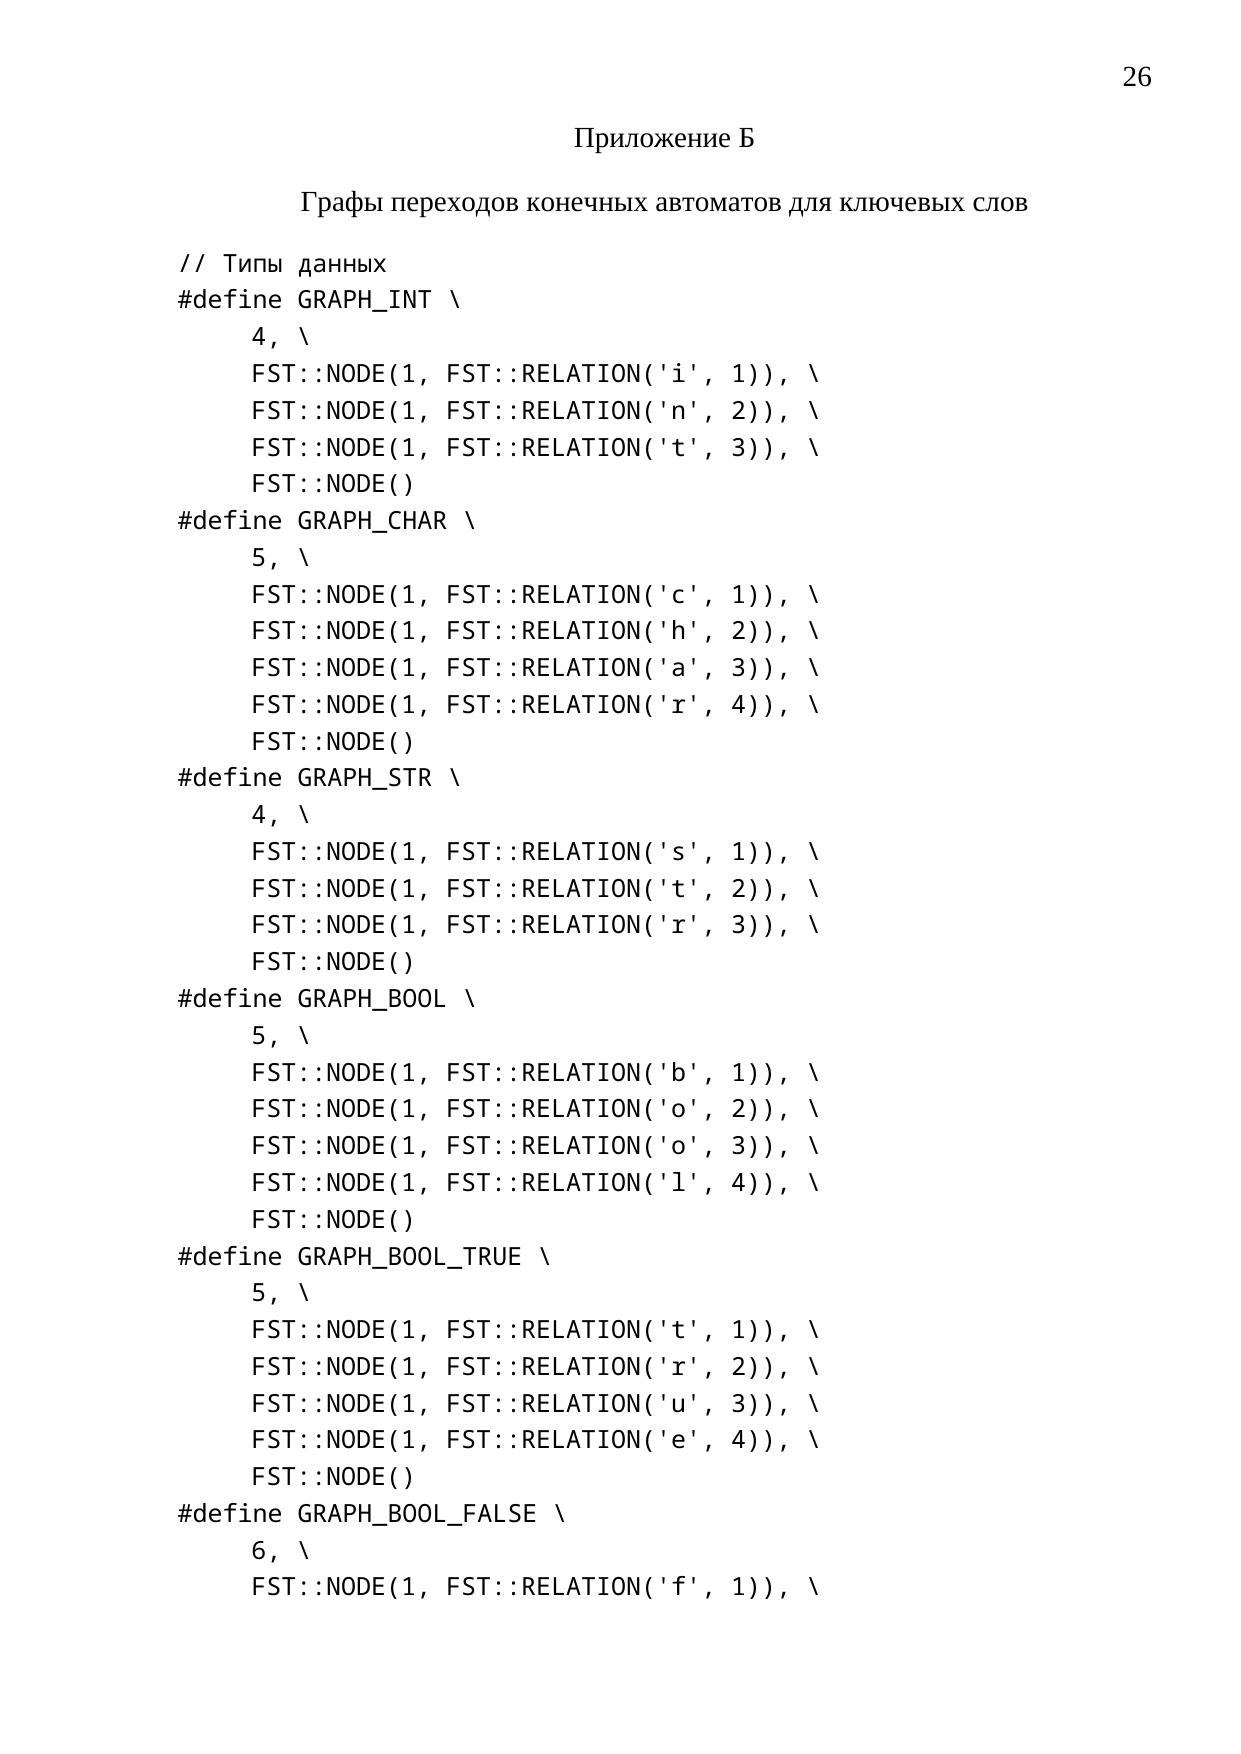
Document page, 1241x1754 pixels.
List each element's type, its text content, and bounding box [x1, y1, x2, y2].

text FST::NODE() [177, 723, 1152, 757]
text 6, \ [177, 1532, 1152, 1566]
text FST::NODE() [177, 944, 1152, 978]
text FST::NODE(1, FST::RELATION('o', 3)), \ [177, 1128, 1152, 1162]
text FST::NODE(1, FST::RELATION('u', 3)), \ [177, 1385, 1152, 1419]
text 4, \ [177, 319, 1152, 353]
text FST::NODE(1, FST::RELATION('n', 2)), \ [177, 392, 1152, 426]
text 5, \ [177, 1275, 1152, 1309]
text #define GRAPH_BOOL \ [177, 981, 1152, 1015]
text FST::NODE(1, FST::RELATION('s', 1)), \ [177, 834, 1152, 868]
text Графы переходов конечных автоматов для ключевых слов [177, 184, 1152, 218]
text FST::NODE(1, FST::RELATION('o', 2)), \ [177, 1091, 1152, 1125]
text #define GRAPH_INT \ [177, 282, 1152, 316]
text FST::NODE(1, FST::RELATION('f', 1)), \ [177, 1569, 1152, 1603]
text FST::NODE(1, FST::RELATION('b', 1)), \ [177, 1054, 1152, 1088]
text FST::NODE(1, FST::RELATION('t', 2)), \ [177, 870, 1152, 904]
text FST::NODE(1, FST::RELATION('l', 4)), \ [177, 1164, 1152, 1199]
text FST::NODE(1, FST::RELATION('h', 2)), \ [177, 613, 1152, 647]
text FST::NODE(1, FST::RELATION('r', 4)), \ [177, 687, 1152, 721]
text #define GRAPH_BOOL_FALSE \ [177, 1496, 1152, 1529]
subtitle Приложение Б [177, 121, 1152, 154]
text FST::NODE(1, FST::RELATION('t', 3)), \ [177, 429, 1152, 463]
text FST::NODE(1, FST::RELATION('c', 1)), \ [177, 576, 1152, 610]
text FST::NODE() [177, 1201, 1152, 1235]
text FST::NODE(1, FST::RELATION('t', 1)), \ [177, 1312, 1152, 1346]
text FST::NODE(1, FST::RELATION('e', 4)), \ [177, 1422, 1152, 1456]
text 5, \ [177, 539, 1152, 573]
text FST::NODE(1, FST::RELATION('r', 2)), \ [177, 1348, 1152, 1382]
text FST::NODE(1, FST::RELATION('a', 3)), \ [177, 650, 1152, 684]
text FST::NODE(1, FST::RELATION('i', 1)), \ [177, 356, 1152, 390]
text #define GRAPH_CHAR \ [177, 503, 1152, 537]
text 4, \ [177, 797, 1152, 831]
text #define GRAPH_BOOL_TRUE \ [177, 1238, 1152, 1272]
text FST::NODE() [177, 466, 1152, 500]
text // Типы данных [177, 245, 1152, 279]
text 5, \ [177, 1017, 1152, 1052]
text FST::NODE(1, FST::RELATION('r', 3)), \ [177, 907, 1152, 941]
text #define GRAPH_STR \ [177, 760, 1152, 794]
text FST::NODE() [177, 1459, 1152, 1493]
